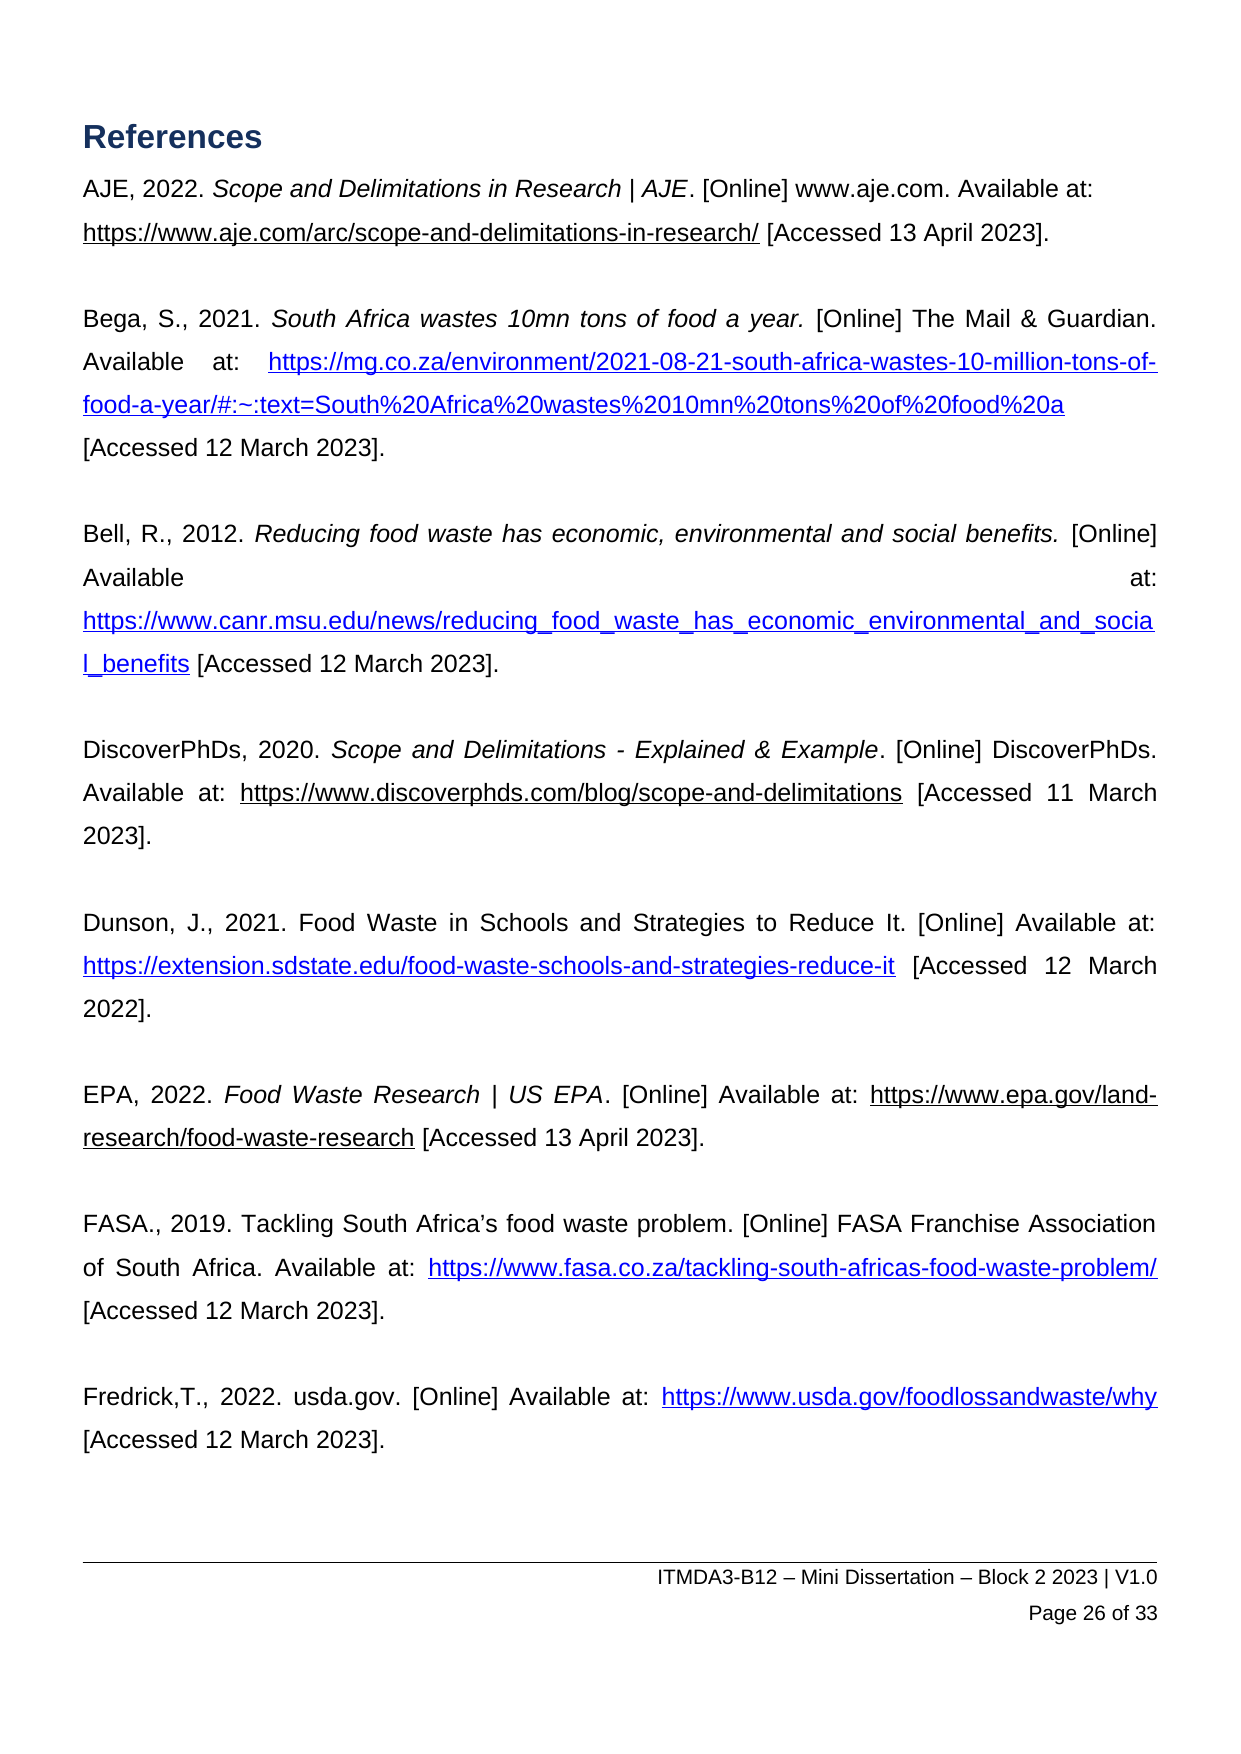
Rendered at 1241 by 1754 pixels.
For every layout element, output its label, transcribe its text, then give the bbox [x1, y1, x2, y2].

subtitle References [83, 117, 1157, 155]
